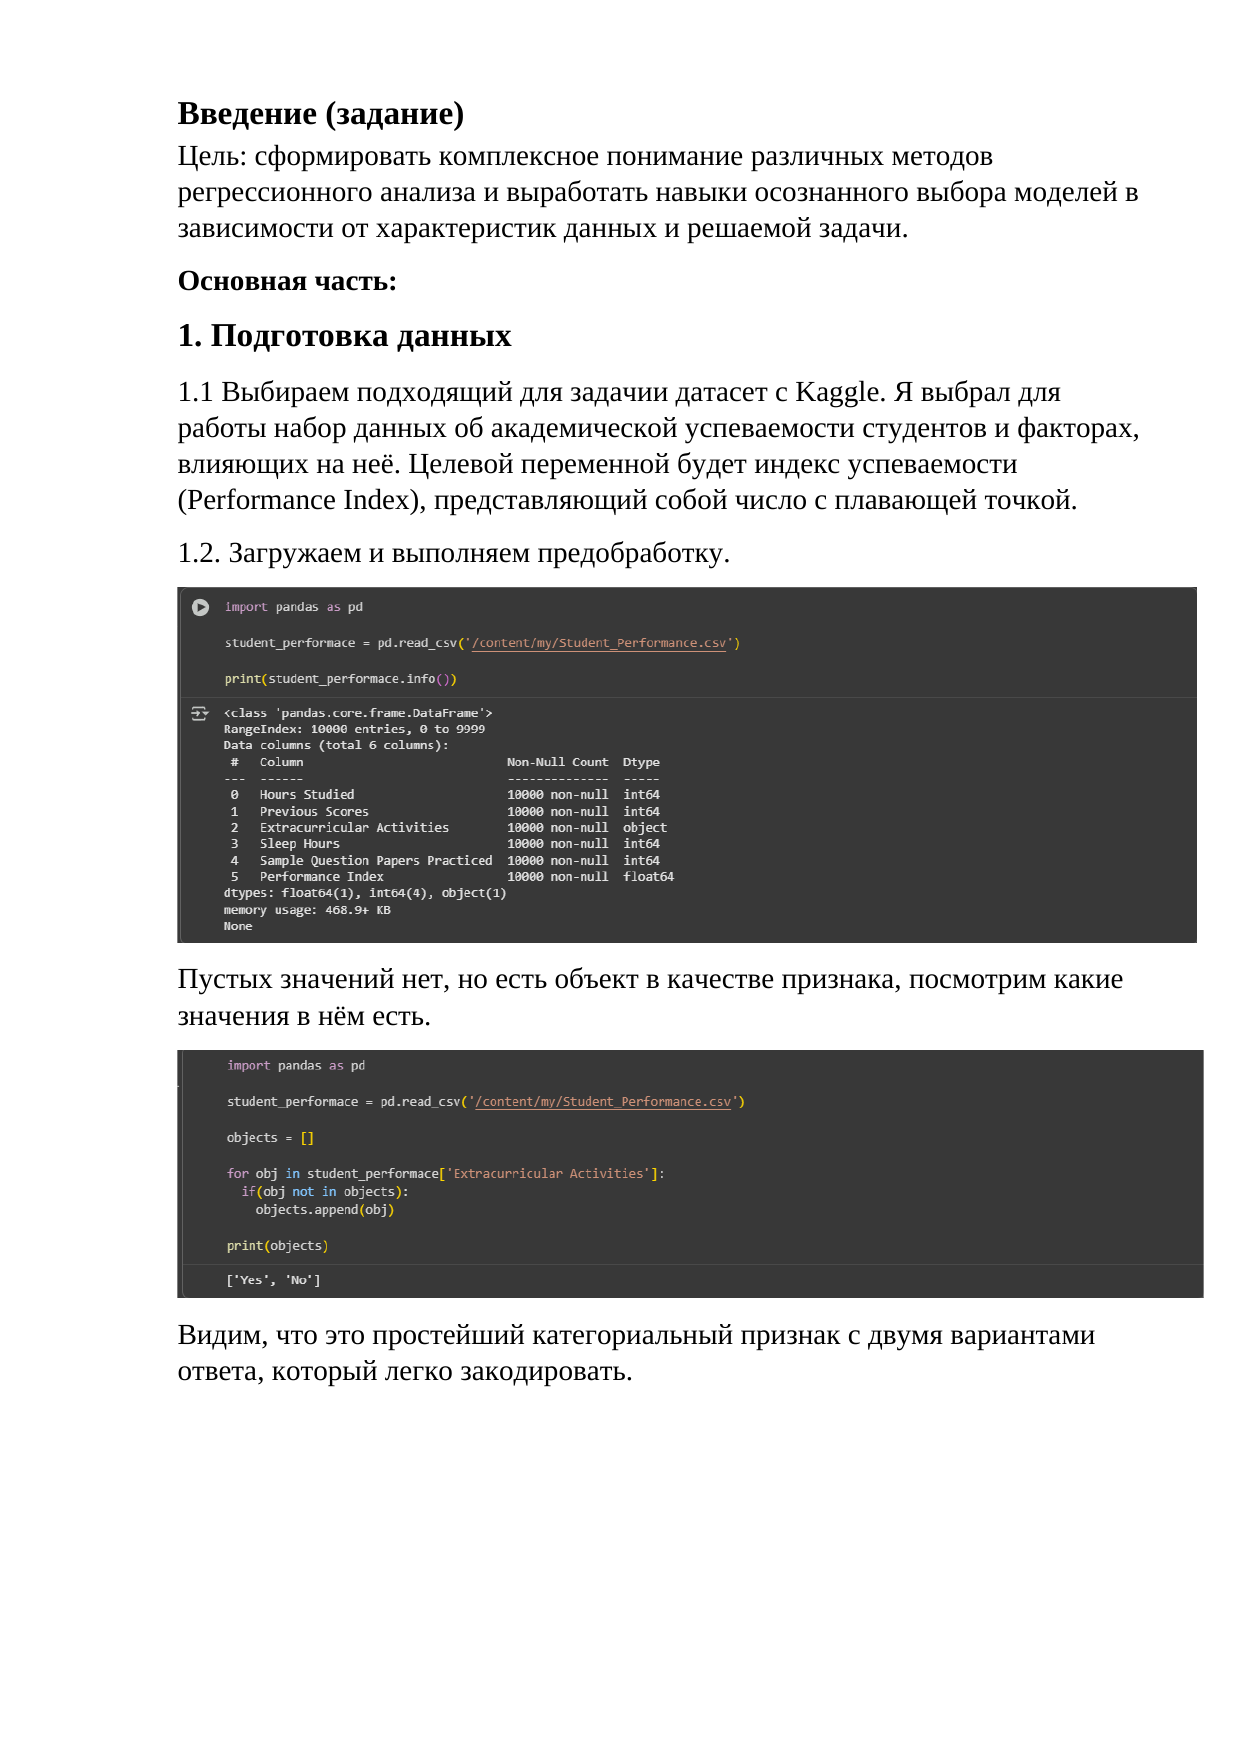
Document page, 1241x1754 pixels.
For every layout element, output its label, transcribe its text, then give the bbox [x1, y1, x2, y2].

text Основная часть: [177, 263, 1152, 296]
picture [177, 1050, 1204, 1298]
text 1.1 Выбираем подходящий для задачии датасет с Kaggle. Я выбрал для работы набор данных об академической успеваемости студентов и факторах, влияющих на неё. Целевой переменной будет индекс успеваемости (Performance Index), представляющий собой число с плавающей точкой. [177, 374, 1152, 516]
text Пустых значений нет, но есть объект в качестве признака, посмотрим какие значения в нём есть. [177, 962, 1152, 1031]
text 1.2. Загружаем и выполняем предобработку. [177, 535, 1152, 568]
text Видим, что это простейший категориальный признак с двумя вариантами ответа, который легко закодировать. [177, 1317, 1152, 1387]
text Цель: сформировать комплексное понимание различных методов регрессионного анализа и выработать навыки осознанного выбора моделей в зависимости от характеристик данных и решаемой задачи. [177, 138, 1152, 243]
picture [177, 587, 1197, 943]
subtitle Введение (задание) [177, 94, 1152, 132]
text 1. Подготовка данных [177, 316, 1152, 354]
